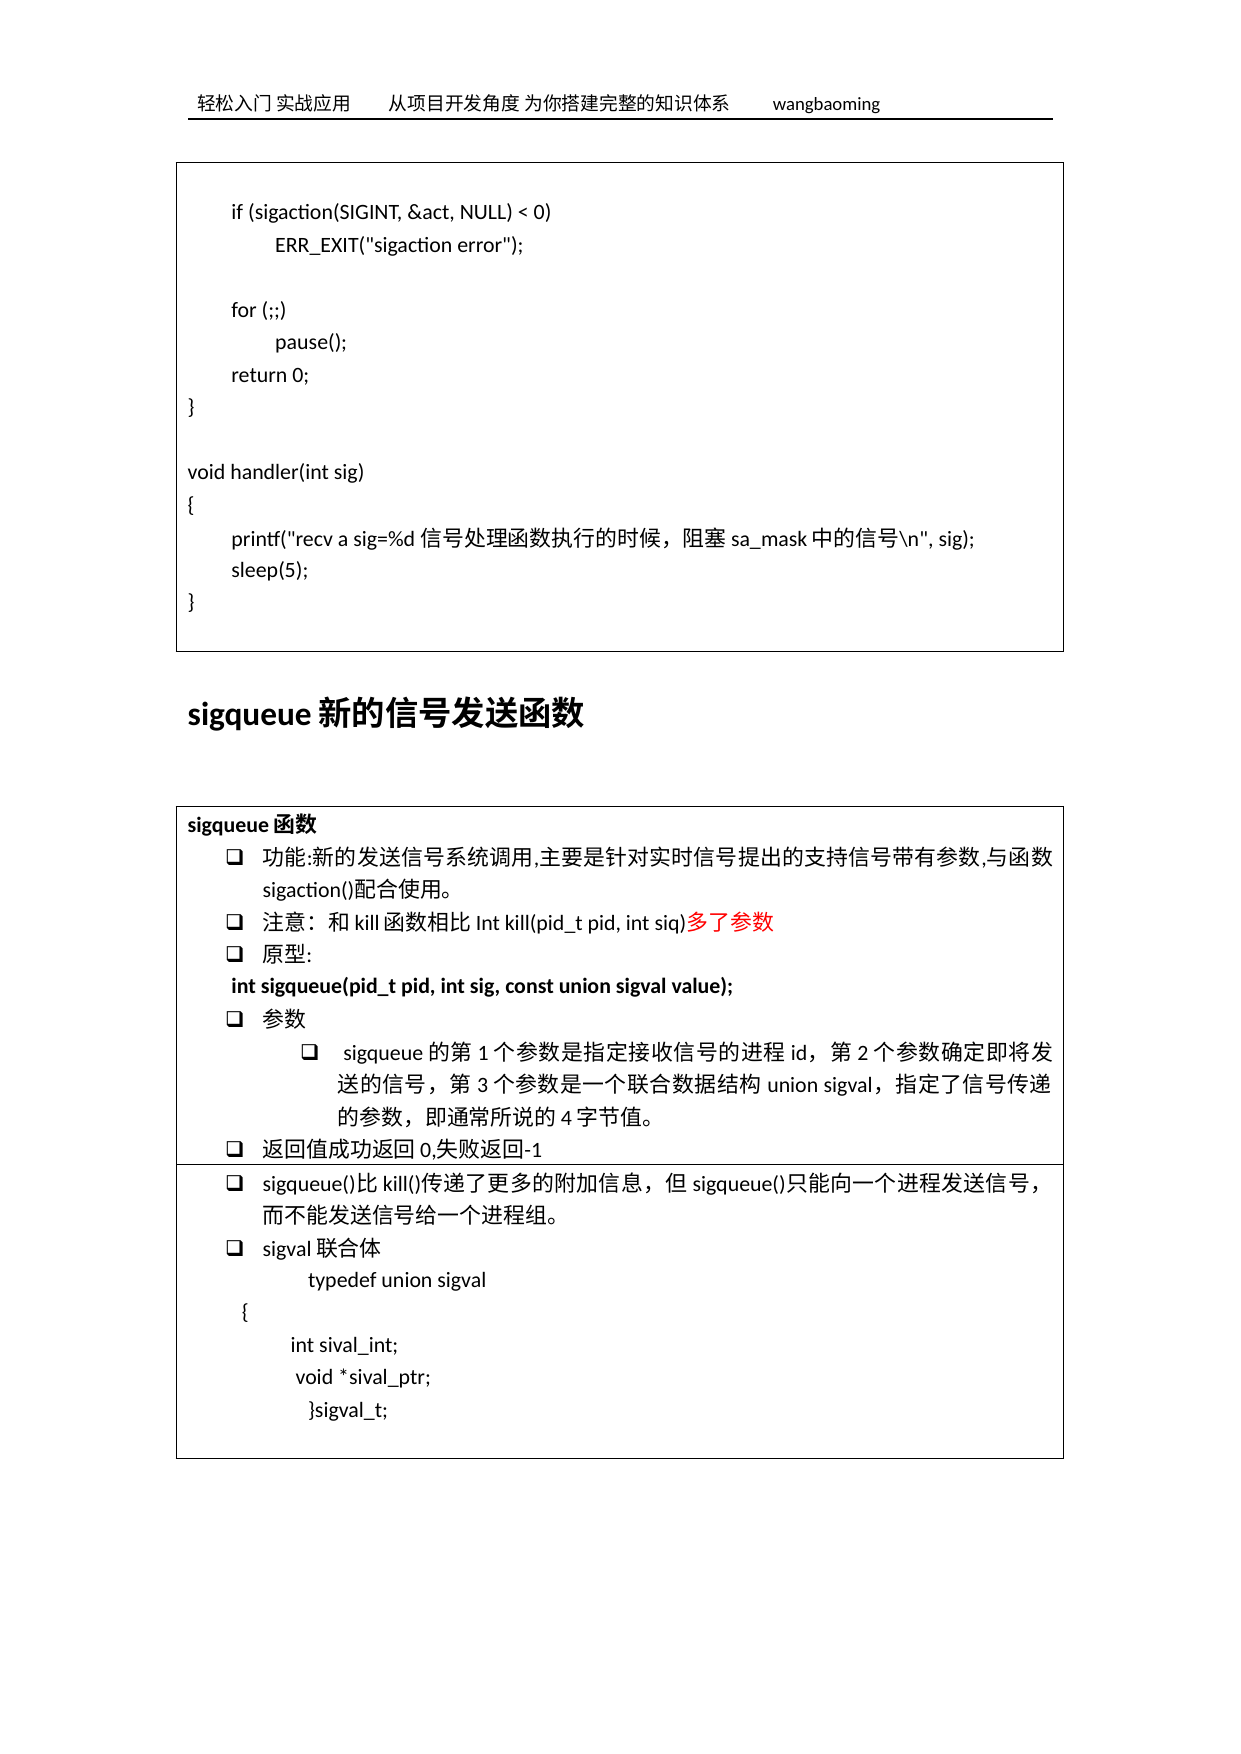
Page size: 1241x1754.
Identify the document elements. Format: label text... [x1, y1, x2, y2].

table_header sigqueue函数 功能:新的发送信号系统调用,主要是针对实时信号提出的支持信号带有参数,与函数sigaction()配合使用。 注意：和kill函数相比Int kill(pid_t pid, int siq)多了参数 原型: int sigqueue(pid_t pid, int sig, const union sigval value); 参数 sigqueue的第1个参数是指定接收信号的进程id，第2个参数确定即将发送的信号，第3个参数是一个联合数据结构union sigval，指定了信号传递的参数，即通常所说的4字节值。 返回值成功返回0,失败返回-1 [177, 807, 1063, 1164]
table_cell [177, 163, 1063, 651]
table_cell sigqueue()比kill()传递了更多的附加信息，但sigqueue()只能向一个进程发送信号，而不能发送信号给一个进程组。 sigval联合体 typedef union sigval { int sival_int; void *sival_ptr; }sigval_t; [177, 1165, 1063, 1458]
subtitle sigqueue新的信号发送函数 [187, 679, 1053, 744]
